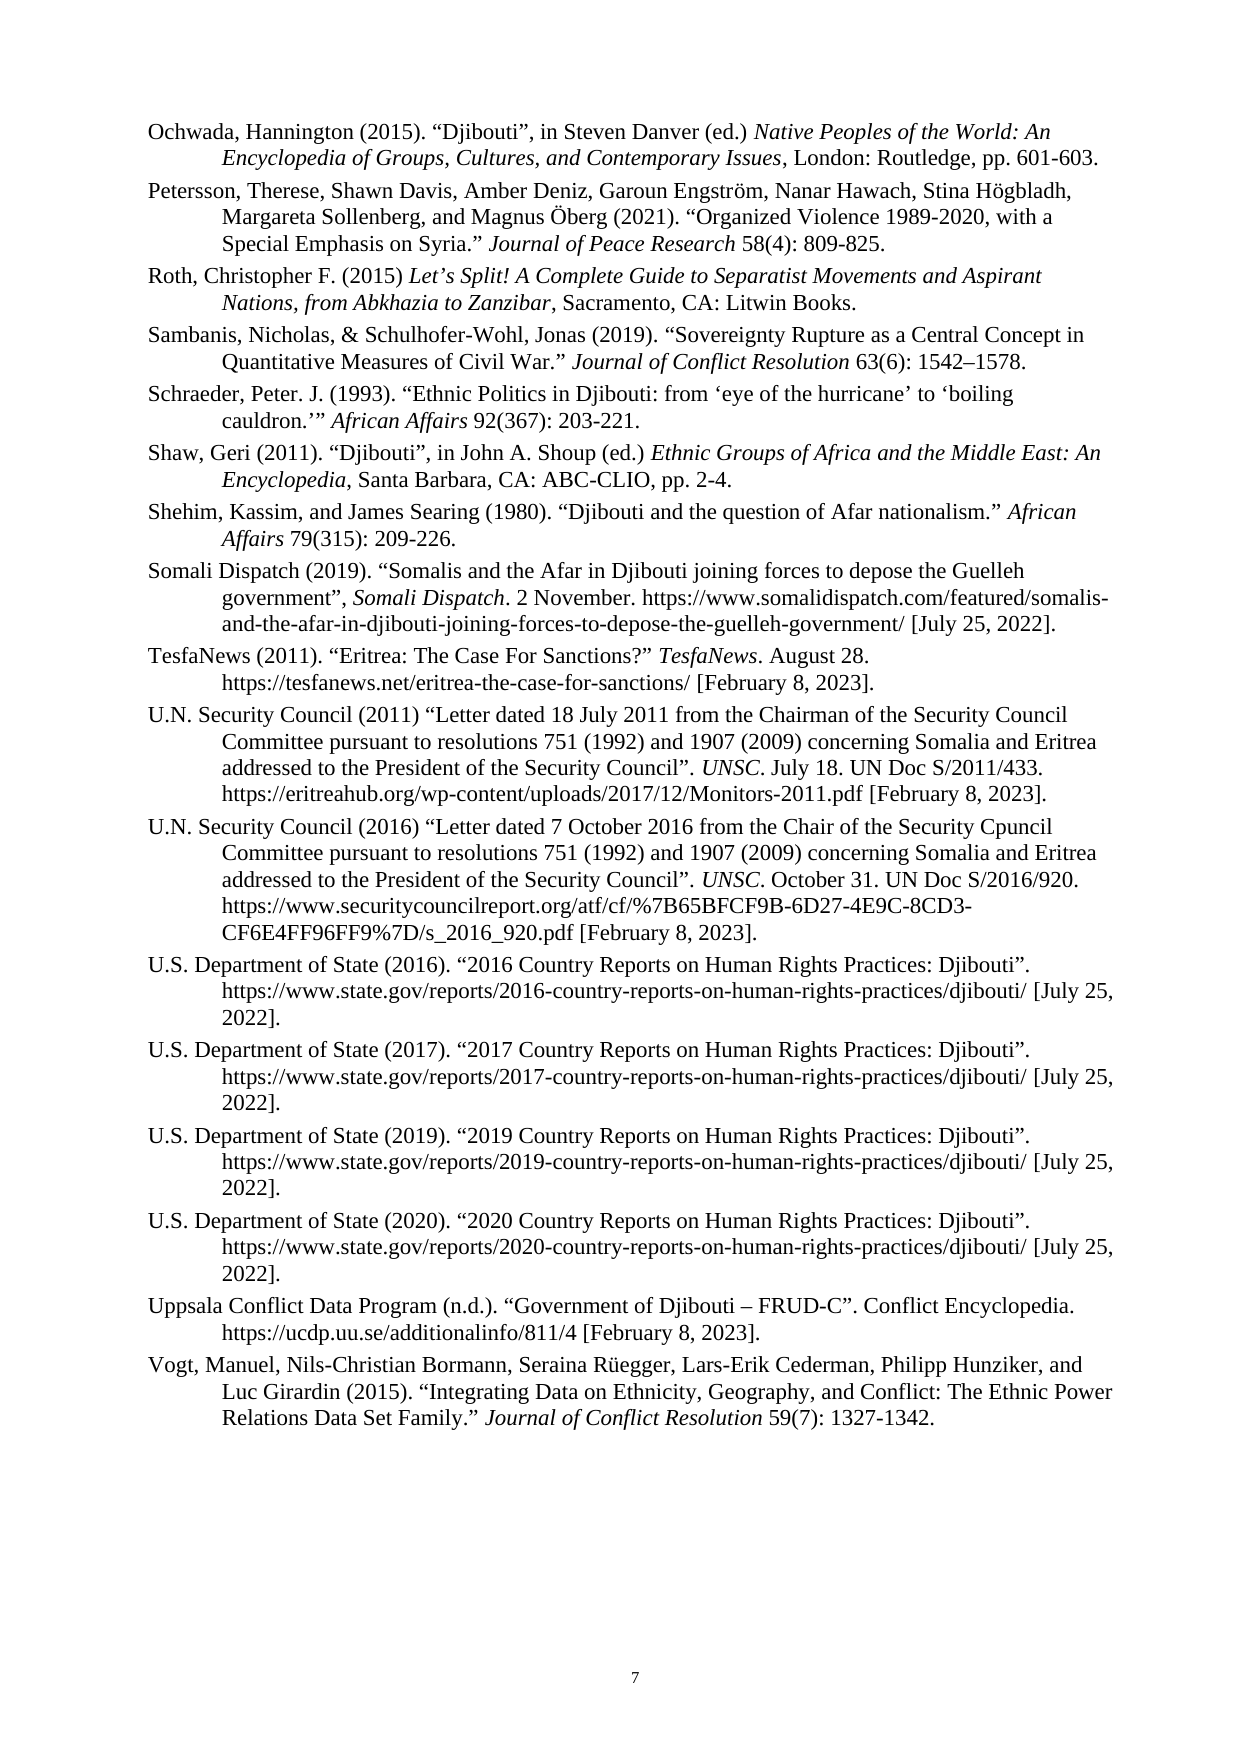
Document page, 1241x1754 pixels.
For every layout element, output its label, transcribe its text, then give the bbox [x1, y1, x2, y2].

text Schraeder, Peter. J. (1993). “Ethnic Politics in Djibouti: from ‘eye of the hurricane’ to ‘boiling cauldron.’” African Affairs 92(367): 203-221. [148, 380, 1122, 433]
text U.N. Security Council (2016) “Letter dated 7 October 2016 from the Chair of the Security Cpuncil Committee pursuant to resolutions 751 (1992) and 1907 (2009) concerning Somalia and Eritrea addressed to the President of the Security Council”. UNSC. October 31. UN Doc S/2016/920. https://www.securitycouncilreport.org/atf/cf/%7B65BFCF9B-6D27-4E9C-8CD3-CF6E4FF96FF9%7D/s_2016_920.pdf [February 8, 2023]. [148, 813, 1122, 945]
text Sambanis, Nicholas, & Schulhofer-Wohl, Jonas (2019). “Sovereignty Rupture as a Central Concept in Quantitative Measures of Civil War.” Journal of Conflict Resolution 63(6): 1542–1578. [148, 321, 1122, 374]
text TesfaNews (2011). “Eritrea: The Case For Sanctions?” TesfaNews. August 28. https://tesfanews.net/eritrea-the-case-for-sanctions/ [February 8, 2023]. [148, 642, 1122, 695]
text Petersson, Therese, Shawn Davis, Amber Deniz, Garoun Engström, Nanar Hawach, Stina Högbladh, Margareta Sollenberg, and Magnus Öberg (2021). “Organized Violence 1989-2020, with a Special Emphasis on Syria.” Journal of Peace Research 58(4): 809-825. [148, 177, 1122, 256]
text U.S. Department of State (2019). “2019 Country Reports on Human Rights Practices: Djibouti”. https://www.state.gov/reports/2019-country-reports-on-human-rights-practices/djibouti/ [July 25, 2022]. [148, 1122, 1122, 1201]
text Shaw, Geri (2011). “Djibouti”, in John A. Shoup (ed.) Ethnic Groups of Africa and the Middle East: An Encyclopedia, Santa Barbara, CA: ABC-CLIO, pp. 2-4. [148, 439, 1122, 492]
text U.S. Department of State (2017). “2017 Country Reports on Human Rights Practices: Djibouti”. https://www.state.gov/reports/2017-country-reports-on-human-rights-practices/djibouti/ [July 25, 2022]. [148, 1036, 1122, 1116]
text Shehim, Kassim, and James Searing (1980). “Djibouti and the question of Afar nationalism.” African Affairs 79(315): 209-226. [148, 498, 1122, 551]
text Uppsala Conflict Data Program (n.d.). “Government of Djibouti – FRUD-C”. Conflict Encyclopedia. https://ucdp.uu.se/additionalinfo/811/4 [February 8, 2023]. [148, 1292, 1122, 1345]
text Vogt, Manuel, Nils-Christian Bormann, Seraina Rüegger, Lars-Erik Cederman, Philipp Hunziker, and Luc Girardin (2015). “Integrating Data on Ethnicity, Geography, and Conflict: The Ethnic Power Relations Data Set Family.” Journal of Conflict Resolution 59(7): 1327-1342. [148, 1351, 1122, 1430]
text Ochwada, Hannington (2015). “Djibouti”, in Steven Danver (ed.) Native Peoples of the World: An Encyclopedia of Groups, Cultures, and Contemporary Issues, London: Routledge, pp. 601-603. [148, 118, 1122, 171]
text U.S. Department of State (2020). “2020 Country Reports on Human Rights Practices: Djibouti”. https://www.state.gov/reports/2020-country-reports-on-human-rights-practices/djibouti/ [July 25, 2022]. [148, 1207, 1122, 1286]
text Roth, Christopher F. (2015) Let’s Split! A Complete Guide to Separatist Movements and Aspirant Nations, from Abkhazia to Zanzibar, Sacramento, CA: Litwin Books. [148, 262, 1122, 315]
text Somali Dispatch (2019). “Somalis and the Afar in Djibouti joining forces to depose the Guelleh government”, Somali Dispatch. 2 November. https://www.somalidispatch.com/featured/somalis-and-the-afar-in-djibouti-joining-forces-to-depose-the-guelleh-government/ [July 25, 2022]. [148, 557, 1122, 636]
text U.S. Department of State (2016). “2016 Country Reports on Human Rights Practices: Djibouti”. https://www.state.gov/reports/2016-country-reports-on-human-rights-practices/djibouti/ [July 25, 2022]. [148, 951, 1122, 1030]
text U.N. Security Council (2011) “Letter dated 18 July 2011 from the Chairman of the Security Council Committee pursuant to resolutions 751 (1992) and 1907 (2009) concerning Somalia and Eritrea addressed to the President of the Security Council”. UNSC. July 18. UN Doc S/2011/433. https://eritreahub.org/wp-content/uploads/2017/12/Monitors-2011.pdf [February 8, 2023]. [148, 701, 1122, 807]
